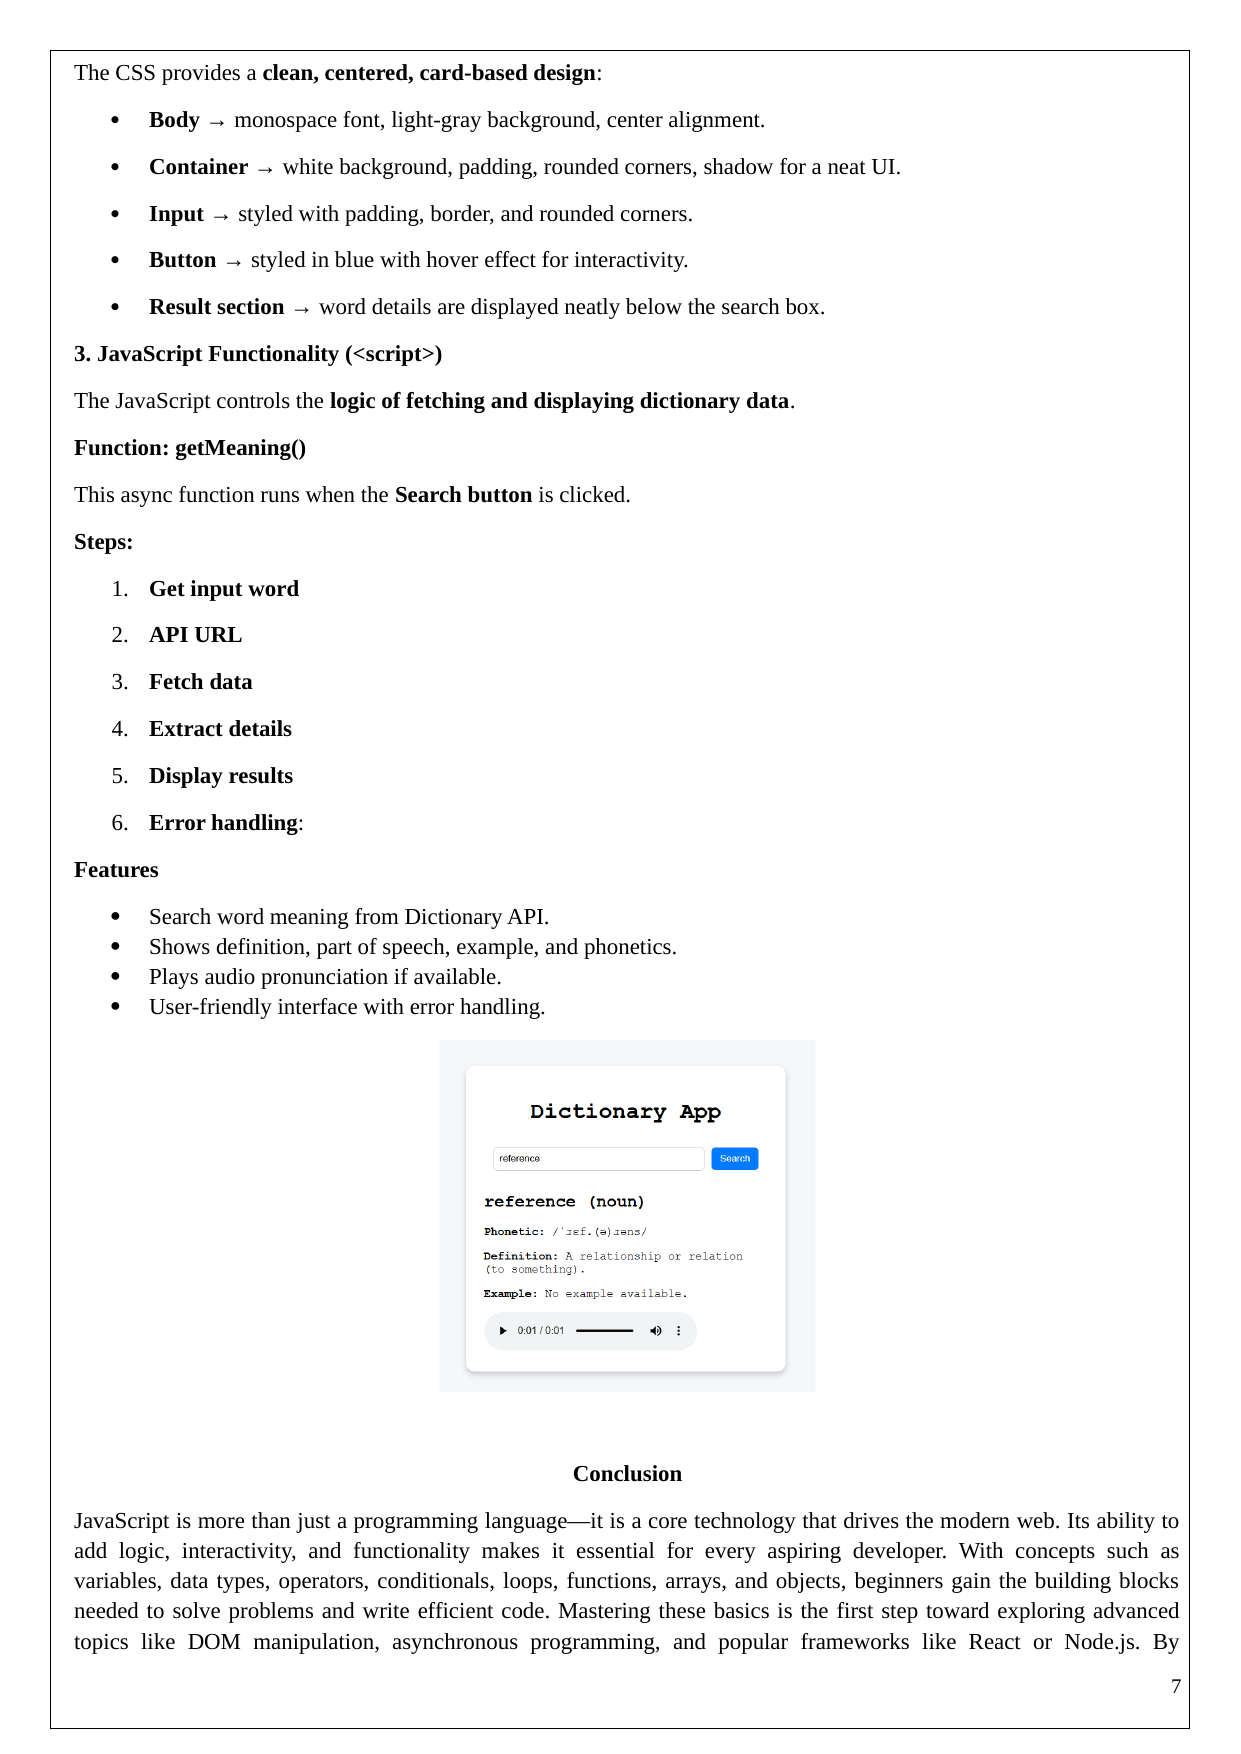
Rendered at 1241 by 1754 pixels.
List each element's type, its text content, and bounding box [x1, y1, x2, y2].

list Result section → word details are displayed neatly below the search box. [111, 293, 1181, 320]
list Body → monospace font, light-gray background, center alignment. [111, 106, 1181, 132]
list Plays audio pronunciation if available. [111, 963, 1181, 989]
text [74, 1507, 1181, 1654]
list Extract details [111, 715, 1181, 742]
text This async function runs when the Search button is clicked. [74, 481, 1181, 507]
list Shows definition, part of speech, example, and phonetics. [111, 933, 1181, 959]
picture [439, 1040, 816, 1392]
list Search word meaning from Dictionary API. [111, 903, 1181, 929]
text 3. JavaScript Functionality (<script>) [74, 340, 1181, 367]
text The JavaScript controls the logic of fetching and displaying dictionary data. [74, 387, 1181, 413]
list User-friendly interface with error handling. [111, 993, 1181, 1020]
list Display results [111, 762, 1181, 788]
text Function: getMeaning() [74, 434, 1181, 460]
list Get input word [111, 575, 1181, 601]
list Button → styled in blue with hover effect for interactivity. [111, 247, 1181, 273]
list Fetch data [111, 668, 1181, 695]
list Container → white background, padding, rounded corners, shadow for a neat UI. [111, 153, 1181, 179]
text Steps: [74, 528, 1181, 554]
text Features [74, 856, 1181, 882]
list API URL [111, 622, 1181, 648]
list Error handling: [111, 809, 1181, 835]
text Conclusion [74, 1460, 1181, 1486]
list Input → styled with padding, border, and rounded corners. [111, 200, 1181, 226]
text The CSS provides a clean, centered, card-based design: [74, 59, 1181, 85]
